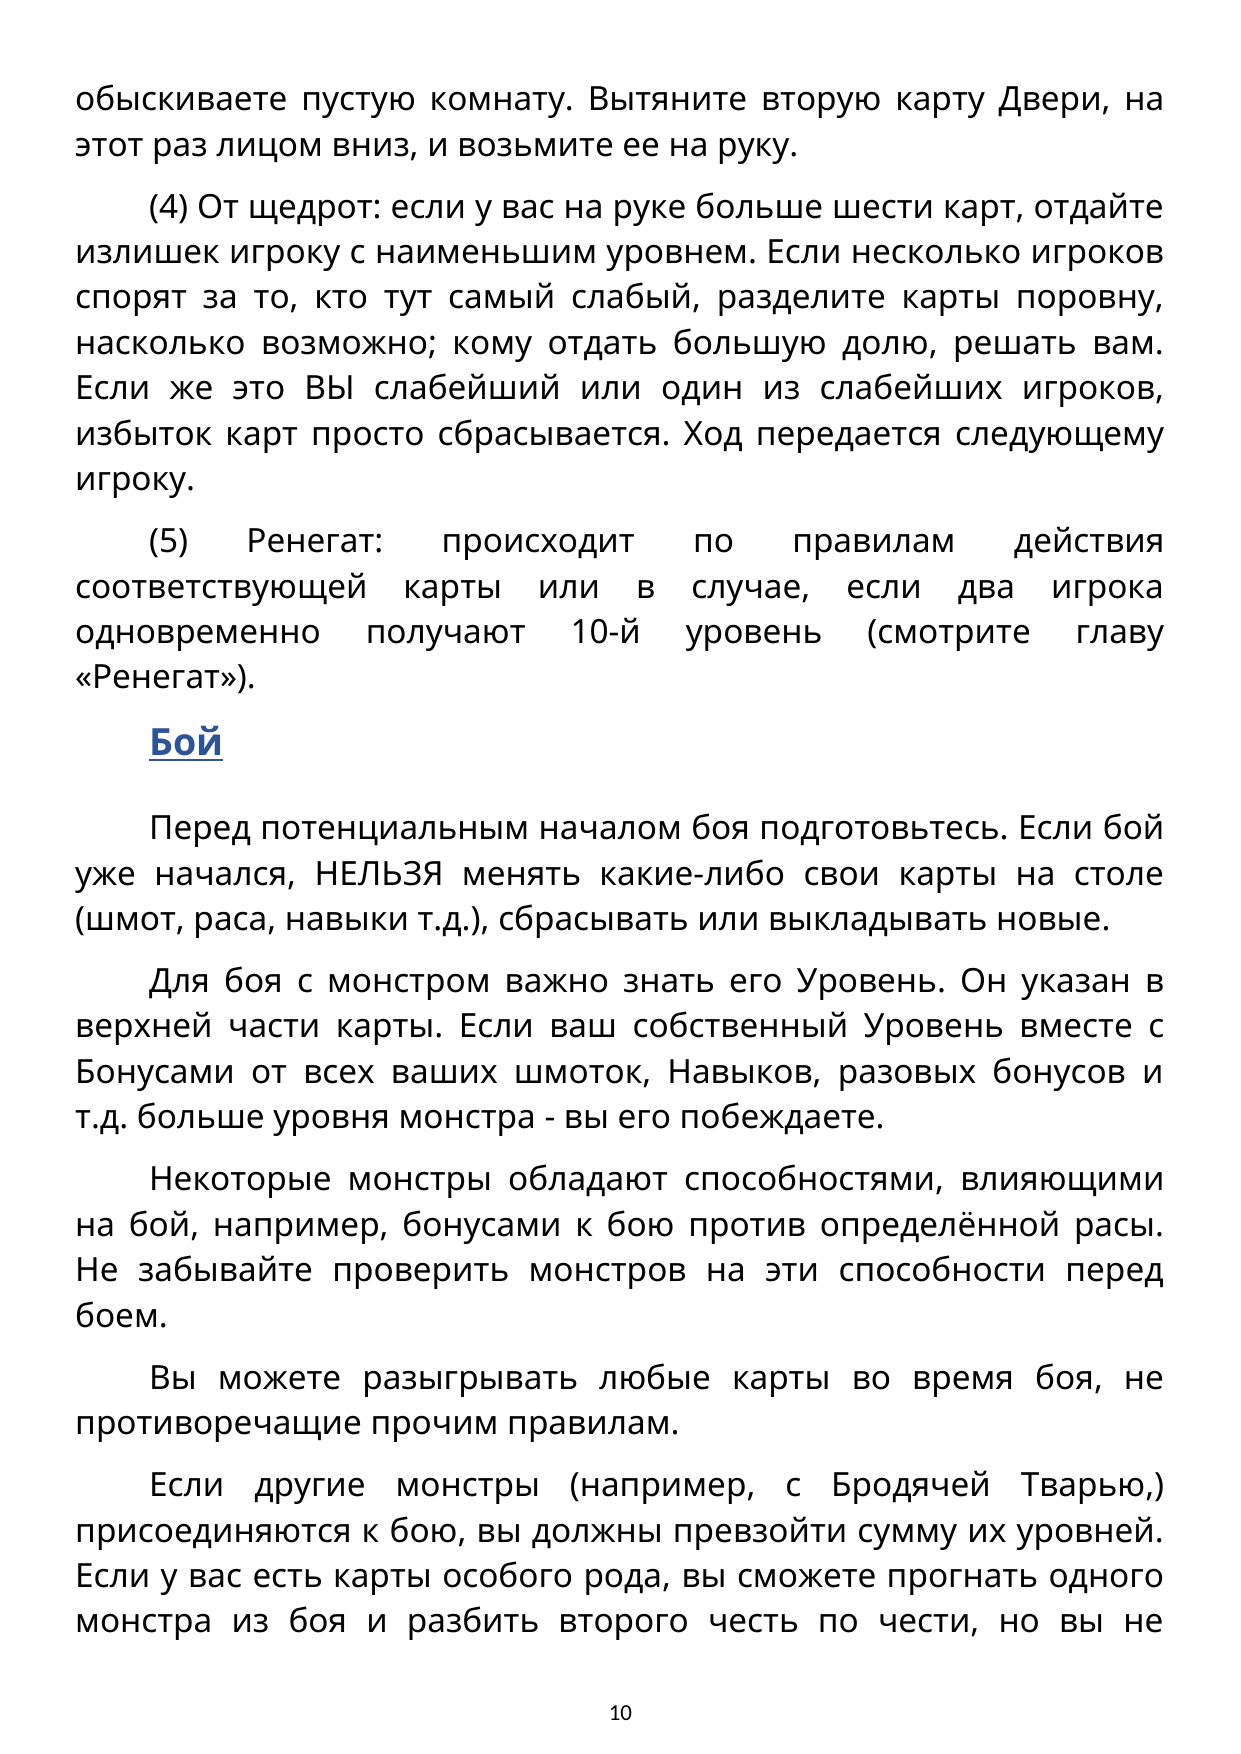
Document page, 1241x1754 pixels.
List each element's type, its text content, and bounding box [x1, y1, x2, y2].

text Вы можете разыгрывать любые карты во время боя, не противоречащие прочим правилам. [75, 1353, 1165, 1444]
text Для боя с монстром важно знать его Уровень. Он указан в верхней части карты. Если ваш собственный Уровень вместе с Бонусами от всех ваших шмоток, Навыков, разовых бонусов и т.д. больше уровня монстра - вы его побеждаете. [75, 957, 1165, 1138]
text Бой [75, 715, 1165, 766]
text Некоторые монстры обладают способностями, влияющими на бой, например, бонусами к бою против определённой расы. Не забывайте проверить монстров на эти способности перед боем. [75, 1155, 1165, 1337]
text Перед потенциальным началом боя подготовьтесь. Если бой уже начался, НЕЛЬЗЯ менять какие-либо свои карты на столе (шмот, раса, навыки т.д.), сбрасывать или выкладывать новые. [75, 804, 1165, 940]
text (4) От щедрот: если у вас на руке больше шести карт, отдайте излишек игроку с наименьшим уровнем. Если несколько игроков спорят за то, кто тут самый слабый, разделите карты поровну, насколько возможно; кому отдать большую долю, решать вам. Если же это ВЫ слабейший или один из слабейших игроков, избыток карт просто сбрасывается. Ход передается следующему игроку. [75, 182, 1165, 500]
text (5) Ренегат: происходит по правилам действия соответствующей карты или в случае, если два игрока одновременно получают 10-й уровень (смотрите главу «Ренегат»). [75, 517, 1165, 699]
